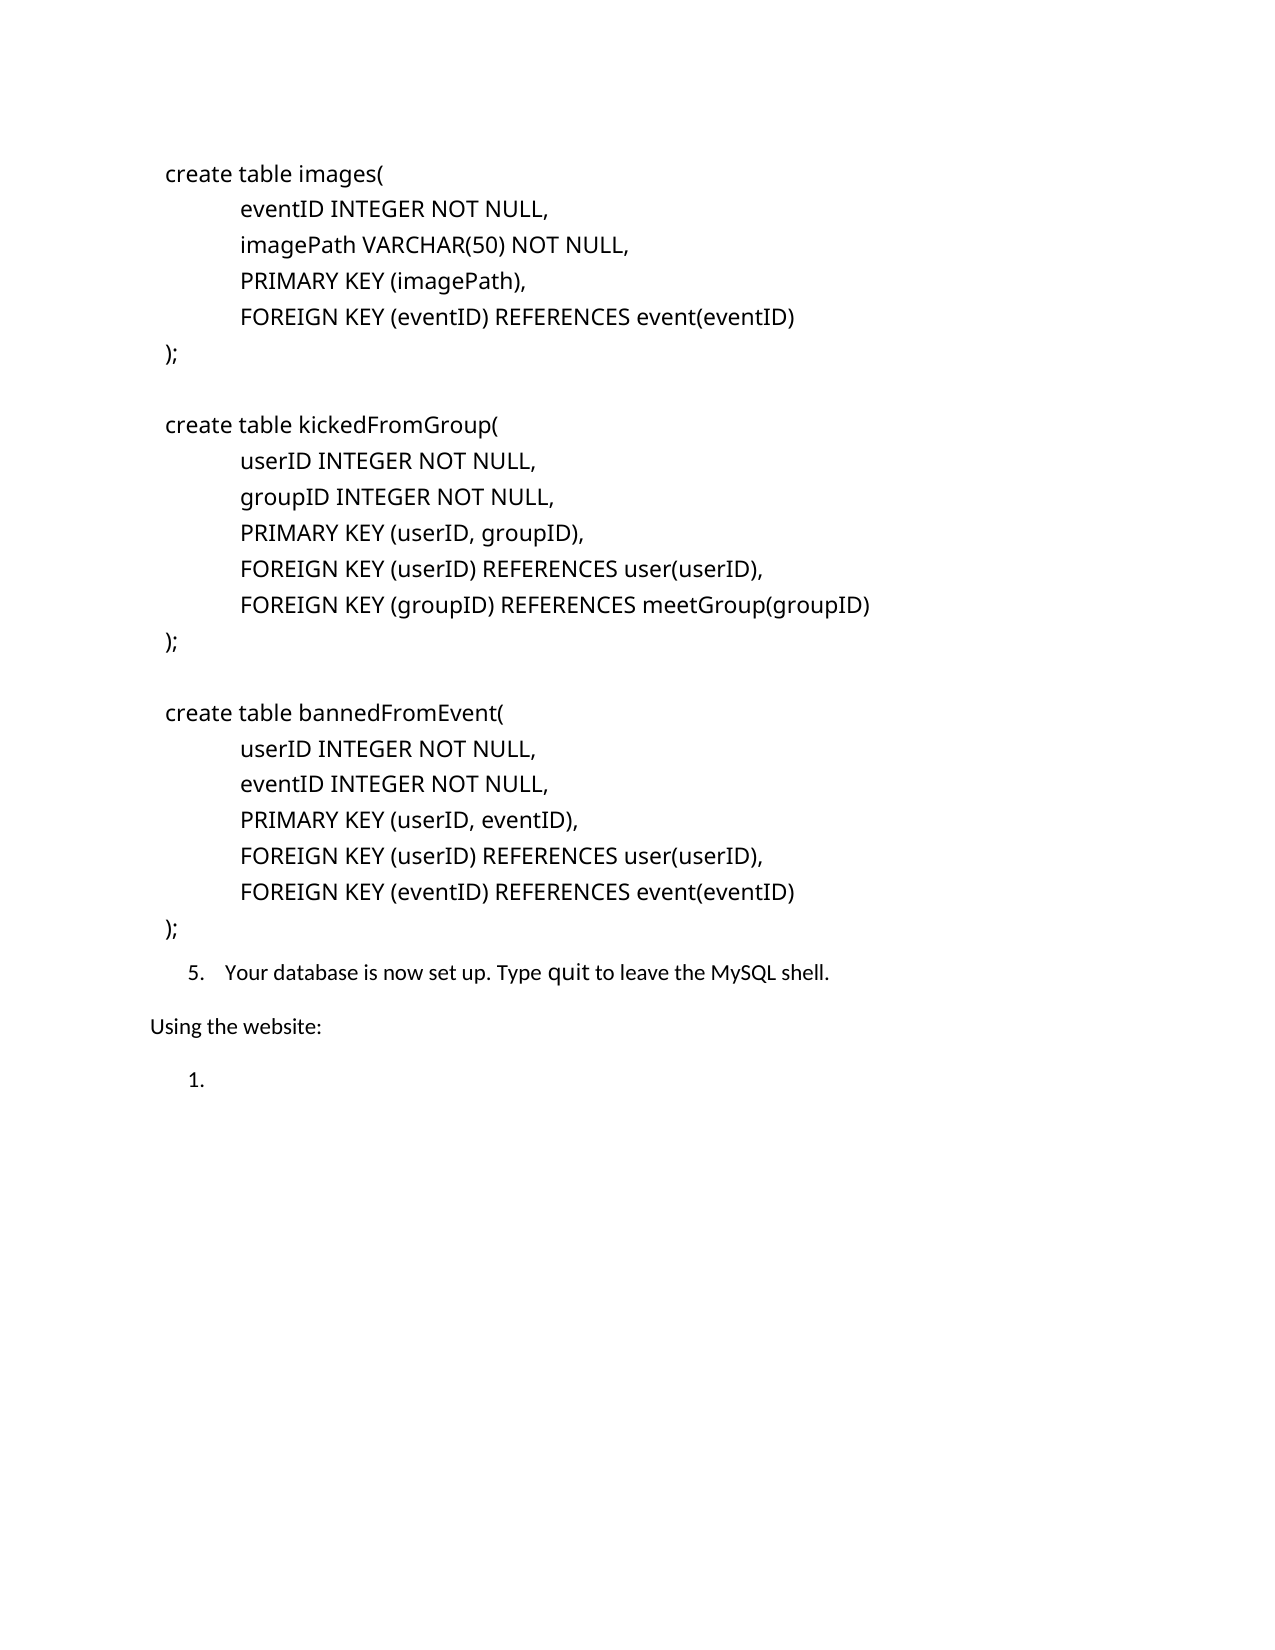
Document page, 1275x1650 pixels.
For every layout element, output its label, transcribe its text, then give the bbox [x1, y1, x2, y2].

list Your database is now set up. Type quit to leave the MySQL shell. [187, 956, 1125, 987]
text Using the website: [150, 1012, 1125, 1041]
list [187, 150, 1125, 952]
